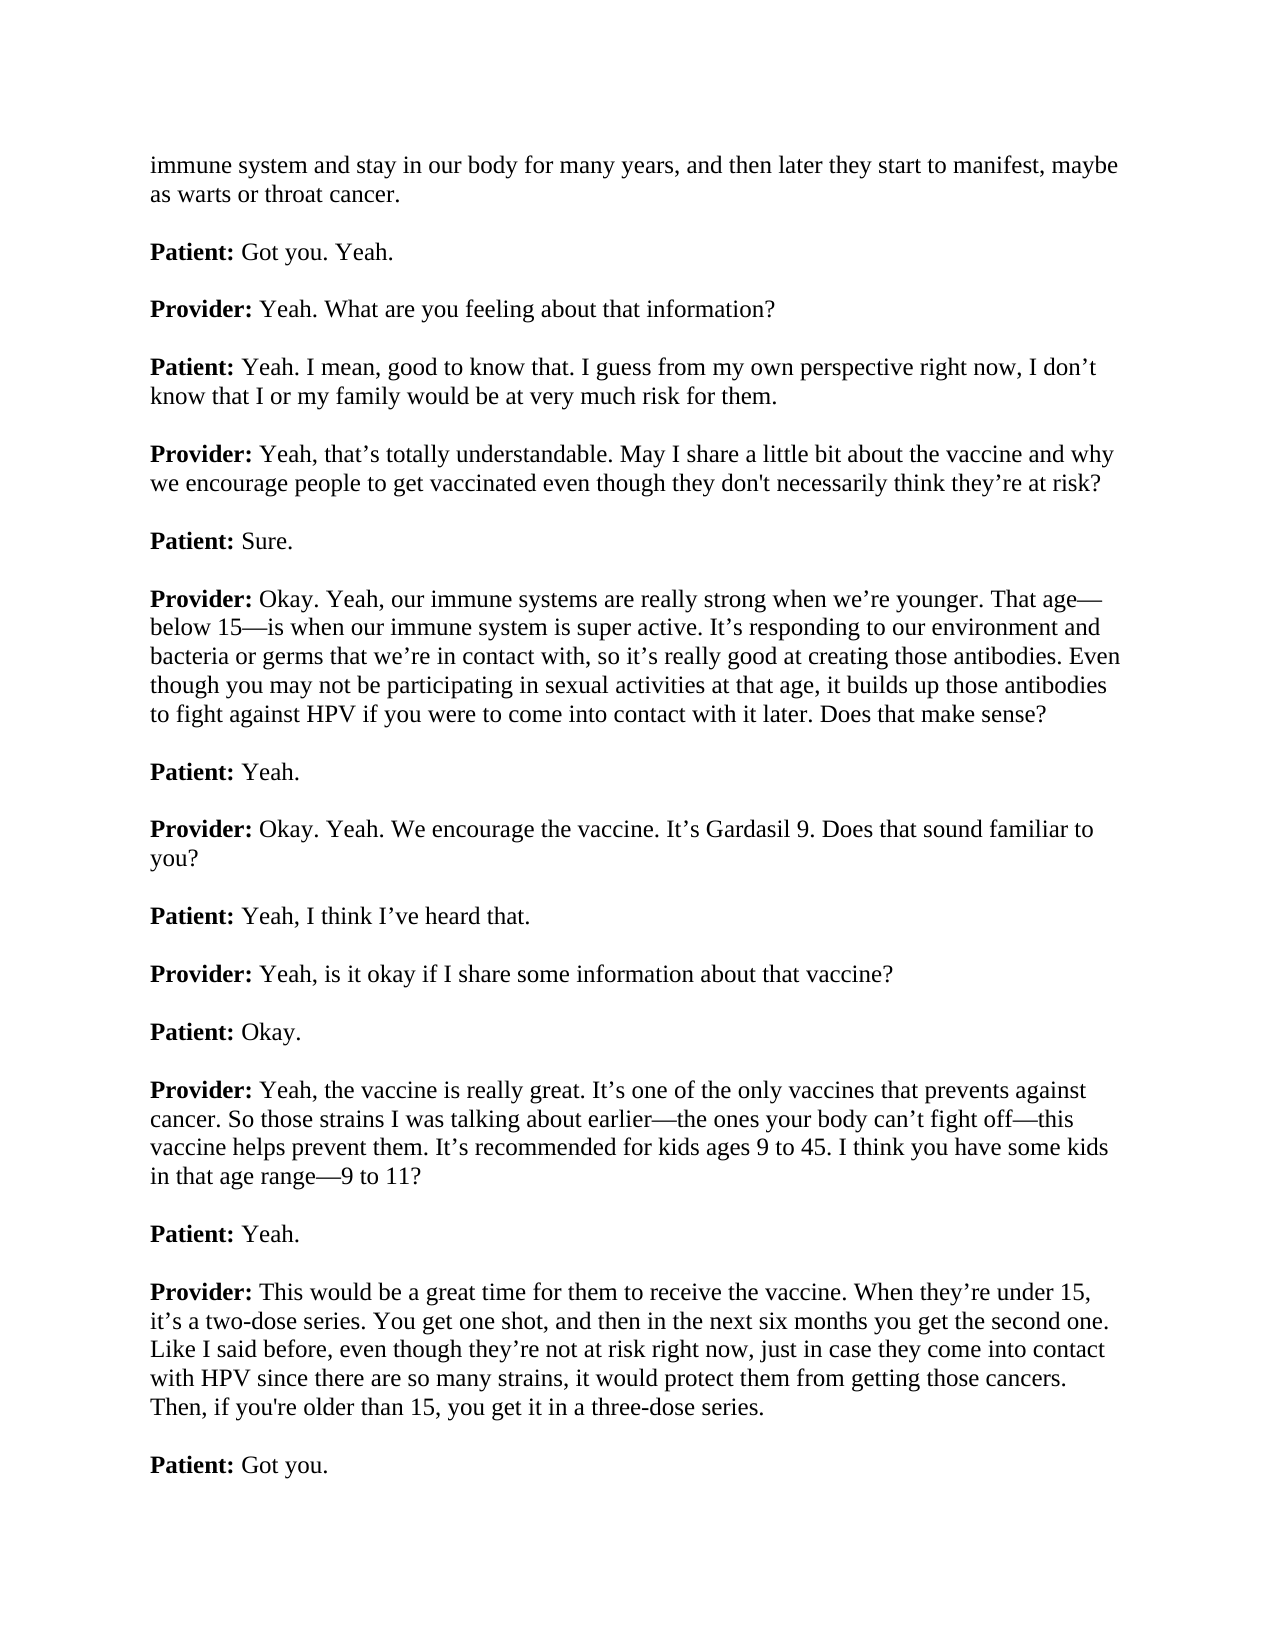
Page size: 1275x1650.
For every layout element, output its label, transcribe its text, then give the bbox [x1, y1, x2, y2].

text Provider: Yeah, the vaccine is really great. It’s one of the only vaccines that prevents against cancer. So those strains I was talking about earlier—the ones your body can’t fight off—this vaccine helps prevent them. It’s recommended for kids ages 9 to 45. I think you have some kids in that age range—9 to 11? [150, 1075, 1125, 1190]
text Provider: Yeah, is it okay if I share some information about that vaccine? [150, 959, 1125, 988]
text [150, 150, 1125, 207]
text Patient: Got you. [150, 1450, 1125, 1479]
text Patient: Yeah. I mean, good to know that. I guess from my own perspective right now, I don’t know that I or my family would be at very much risk for them. [150, 352, 1125, 410]
text Patient: Yeah. [150, 1219, 1125, 1248]
text Patient: Yeah. [150, 757, 1125, 785]
text Provider: Yeah. What are you feeling about that information? [150, 294, 1125, 323]
text Provider: Yeah, that’s totally understandable. May I share a little bit about the vaccine and why we encourage people to get vaccinated even though they don't necessarily think they’re at risk? [150, 439, 1125, 497]
text Patient: Okay. [150, 1017, 1125, 1046]
text Patient: Got you. Yeah. [150, 237, 1125, 265]
text Provider: This would be a great time for them to receive the vaccine. When they’re under 15, it’s a two-dose series. You get one shot, and then in the next six months you get the second one. Like I said before, even though they’re not at risk right now, just in case they come into contact with HPV since there are so many strains, it would protect them from getting those cancers. Then, if you're older than 15, you get it in a three-dose series. [150, 1277, 1125, 1421]
text Patient: Sure. [150, 526, 1125, 554]
text Provider: Okay. Yeah, our immune systems are really strong when we’re younger. That age—below 15—is when our immune system is super active. It’s responding to our environment and bacteria or germs that we’re in contact with, so it’s really good at creating those antibodies. Even though you may not be participating in sexual activities at that age, it builds up those antibodies to fight against HPV if you were to come into contact with it later. Does that make sense? [150, 584, 1125, 727]
text Provider: Okay. Yeah. We encourage the vaccine. It’s Gardasil 9. Does that sound familiar to you? [150, 814, 1125, 872]
text Patient: Yeah, I think I’ve heard that. [150, 901, 1125, 930]
